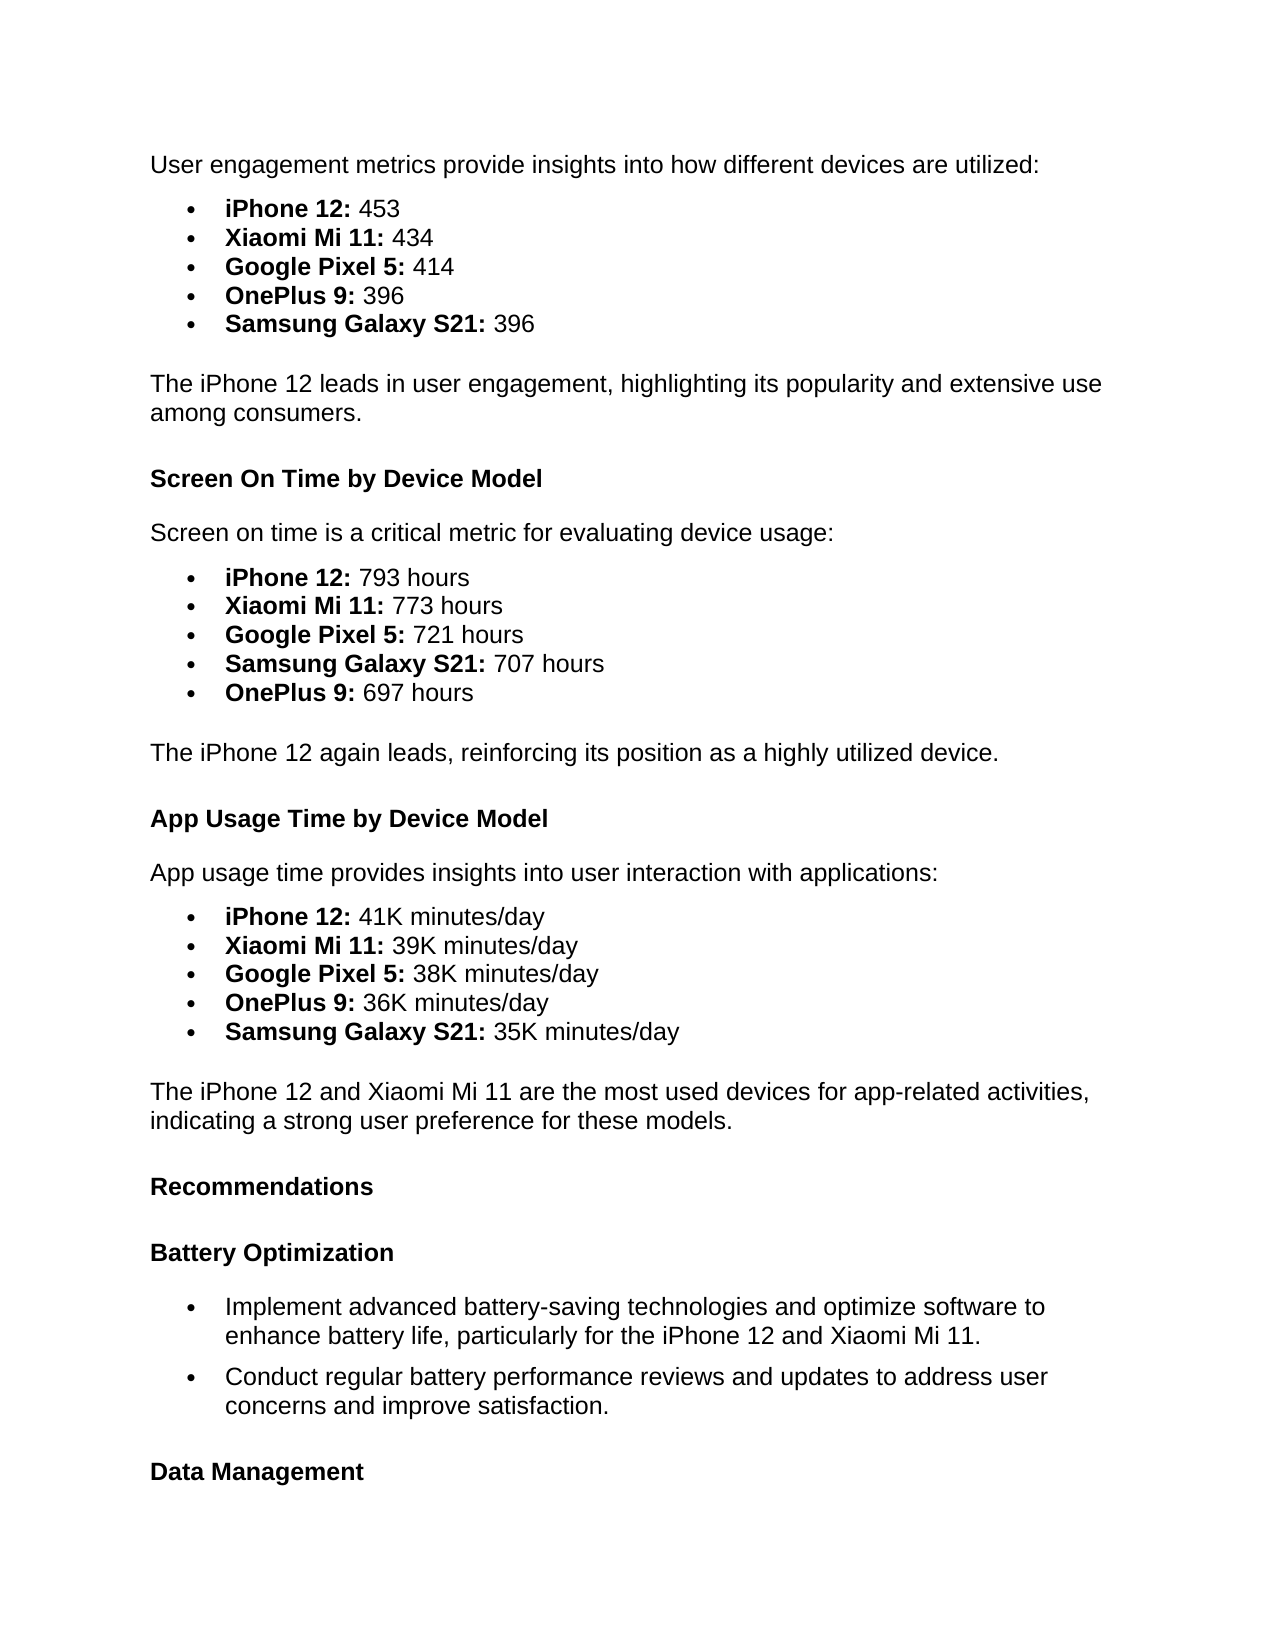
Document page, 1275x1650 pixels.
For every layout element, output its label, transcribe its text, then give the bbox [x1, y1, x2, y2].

list Google Pixel 5: 414 [187, 252, 1125, 281]
list Samsung Galaxy S21: 35K minutes/day [187, 1017, 1125, 1046]
text The iPhone 12 again leads, reinforcing its position as a highly utilized device. [150, 737, 1125, 766]
text Recommendations [150, 1172, 1125, 1201]
text App Usage Time by Device Model [150, 804, 1125, 832]
list iPhone 12: 453 [187, 194, 1125, 223]
list OnePlus 9: 396 [187, 281, 1125, 309]
list Samsung Galaxy S21: 707 hours [187, 649, 1125, 677]
list Conduct regular battery performance reviews and updates to address user concerns and improve satisfaction. [187, 1362, 1125, 1419]
text The iPhone 12 leads in user engagement, highlighting its popularity and extensive use among consumers. [150, 369, 1125, 427]
text App usage time provides insights into user interaction with applications: [150, 857, 1125, 886]
list Xiaomi Mi 11: 773 hours [187, 591, 1125, 620]
list OnePlus 9: 36K minutes/day [187, 988, 1125, 1017]
list Xiaomi Mi 11: 39K minutes/day [187, 931, 1125, 959]
list OnePlus 9: 697 hours [187, 677, 1125, 706]
text The iPhone 12 and Xiaomi Mi 11 are the most used devices for app-related activities, indicating a strong user preference for these models. [150, 1077, 1125, 1134]
text User engagement metrics provide insights into how different devices are utilized: [150, 150, 1125, 179]
list Implement advanced battery-saving technologies and optimize software to enhance battery life, particularly for the iPhone 12 and Xiaomi Mi 11. [187, 1292, 1125, 1349]
list iPhone 12: 793 hours [187, 562, 1125, 591]
text Screen on time is a critical metric for evaluating device usage: [150, 518, 1125, 547]
text Battery Optimization [150, 1238, 1125, 1267]
list Xiaomi Mi 11: 434 [187, 223, 1125, 252]
text Screen On Time by Device Model [150, 464, 1125, 493]
list Google Pixel 5: 38K minutes/day [187, 959, 1125, 988]
list Google Pixel 5: 721 hours [187, 620, 1125, 649]
text Data Management [150, 1457, 1125, 1486]
list iPhone 12: 41K minutes/day [187, 902, 1125, 931]
list Samsung Galaxy S21: 396 [187, 309, 1125, 338]
